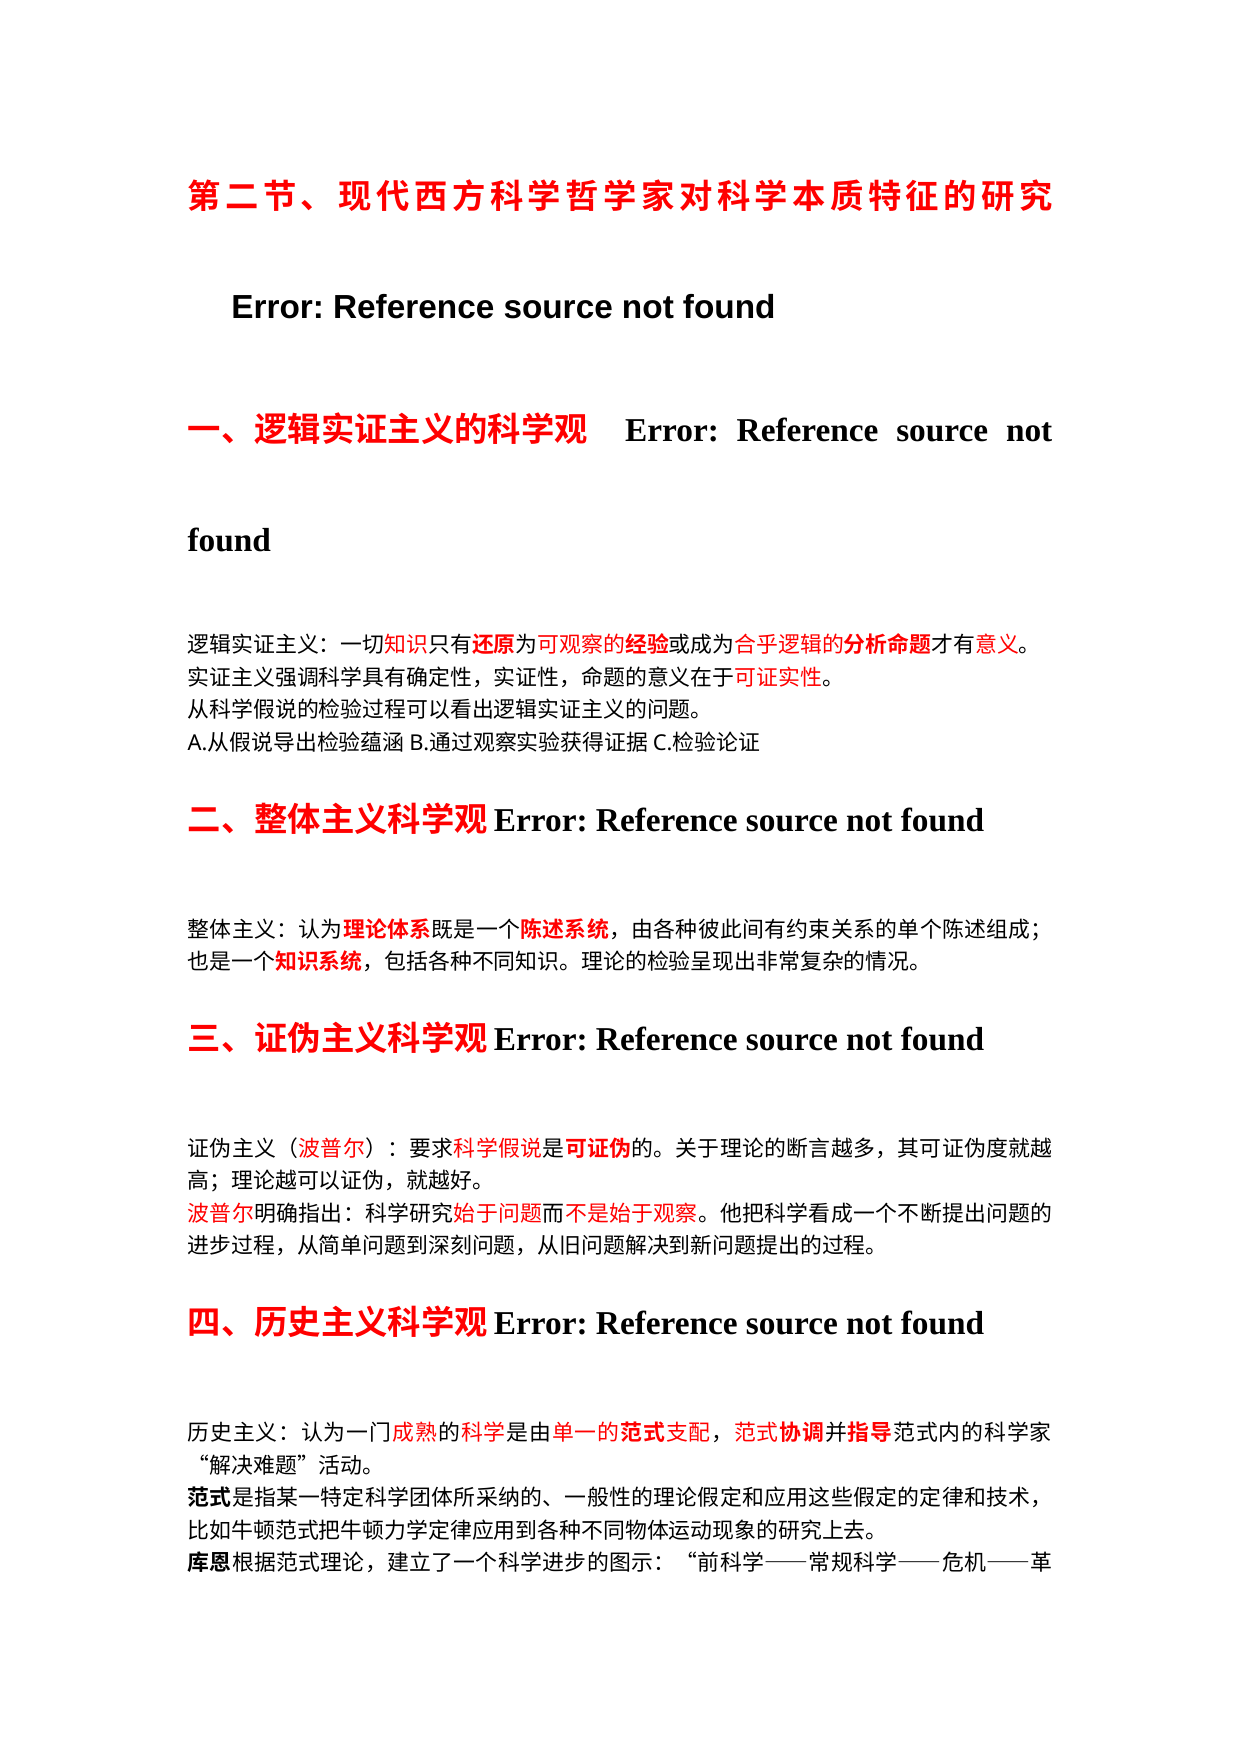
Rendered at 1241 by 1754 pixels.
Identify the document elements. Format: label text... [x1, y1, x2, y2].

subtitle 四、历史主义科学观 79 [187, 1287, 1053, 1352]
text 实证主义强调科学具有确定性，实证性，命题的意义在于可证实性。 [187, 659, 1053, 692]
text 逻辑实证主义：一切知识只有还原为可观察的经验或成为合乎逻辑的分析命题才有意义。 [187, 627, 1053, 659]
text A.从假说导出检验蕴涵 B.通过观察实验获得证据 C.检验论证 [187, 724, 1053, 757]
subtitle 一、逻辑实证主义的科学观 72 [187, 394, 1053, 572]
subtitle 第二节、现代西方科学哲学家对科学本质特征的研究 72 [187, 162, 1053, 339]
text 范式是指某一特定科学团体所采纳的、一般性的理论假定和应用这些假定的定律和技术，比如牛顿范式把牛顿力学定律应用到各种不同物体运动现象的研究上去。 [187, 1480, 1053, 1545]
text 从科学假说的检验过程可以看出逻辑实证主义的问题。 [187, 692, 1053, 724]
subtitle 三、证伪主义科学观 77 [187, 1003, 1053, 1068]
text 整体主义：认为理论体系既是一个陈述系统，由各种彼此间有约束关系的单个陈述组成；也是一个知识系统，包括各种不同知识。理论的检验呈现出非常复杂的情况。 [187, 911, 1053, 976]
text 波普尔明确指出：科学研究始于问题而不是始于观察。他把科学看成一个不断提出问题的进步过程，从简单问题到深刻问题，从旧问题解决到新问题提出的过程。 [187, 1195, 1053, 1260]
subtitle 二、整体主义科学观 76 [187, 784, 1053, 849]
text 证伪主义（波普尔）：要求科学假说是可证伪的。关于理论的断言越多，其可证伪度就越高；理论越可以证伪，就越好。 [187, 1130, 1053, 1195]
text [187, 1545, 1053, 1577]
text 历史主义：认为一门成熟的科学是由单一的范式支配，范式协调并指导范式内的科学家“解决难题”活动。 [187, 1415, 1053, 1480]
